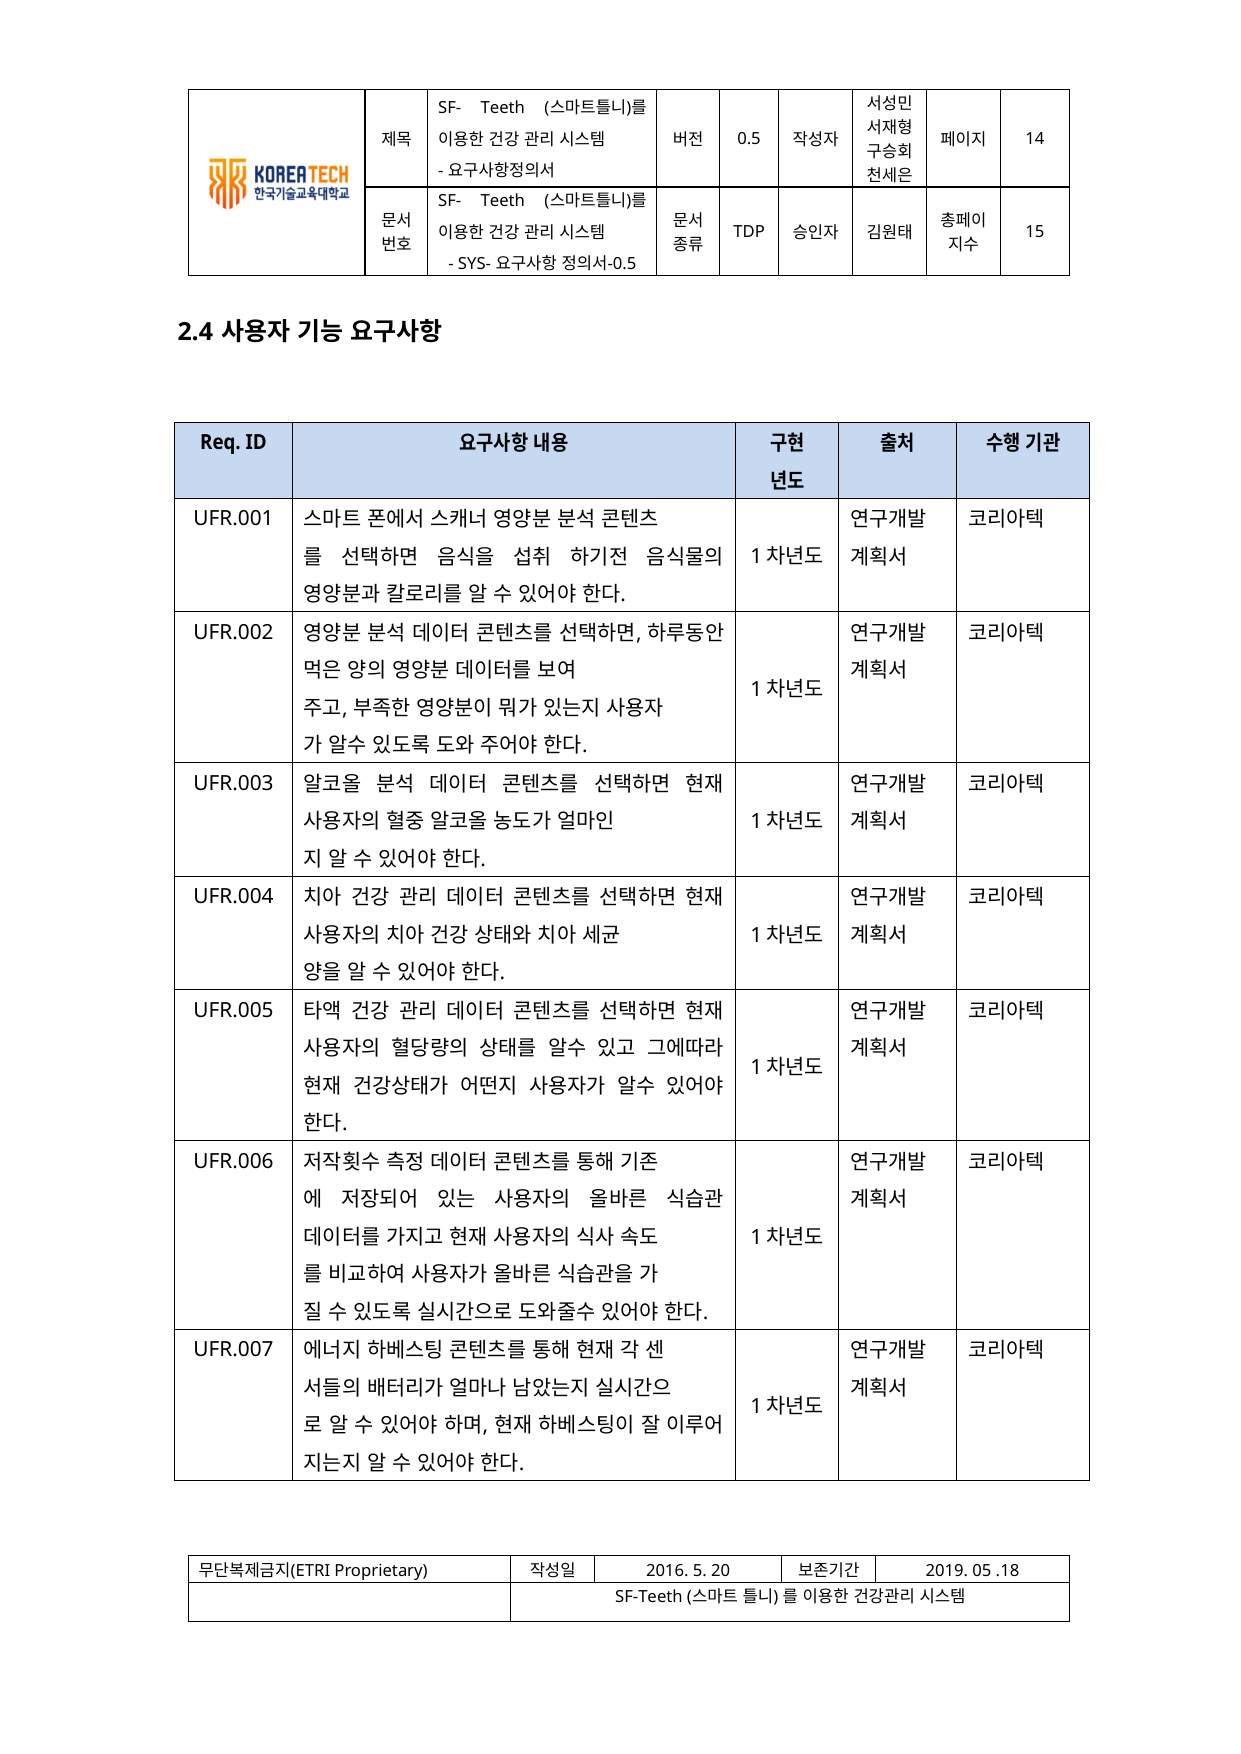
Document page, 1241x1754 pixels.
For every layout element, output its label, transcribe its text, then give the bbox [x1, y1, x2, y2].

table_cell 코리아텍 [957, 1330, 1089, 1480]
table_cell UFR.001 [175, 499, 292, 611]
table_cell UFR.006 [175, 1141, 292, 1329]
table_cell 코리아텍 [957, 877, 1089, 989]
table_cell 코리아텍 [957, 763, 1089, 876]
table_cell 타액 건강 관리 데이터 콘텐츠를 선택하면 현재 사용자의 혈당량의 상태를 알수 있고 그에따라 현재 건강상태가 어떤지 사용자가 알수 있어야 한다. [293, 990, 735, 1140]
picture [206, 153, 351, 211]
table_cell 1차년도 [736, 877, 838, 989]
table_cell 영양분 분석 데이터 콘텐츠를 선택하면, 하루동안 먹은 양의 영양분 데이터를 보여 주고, 부족한 영양분이 뭐가 있는지 사용자 가 알수 있도록 도와 주어야 한다. [293, 612, 735, 762]
table_header 구현 년도 [736, 423, 838, 498]
table_cell 1차년도 [736, 612, 838, 762]
table_header 출처 [839, 423, 956, 498]
table_cell 코리아텍 [957, 1141, 1089, 1329]
table_cell 코리아텍 [957, 499, 1089, 611]
table_cell 연구개발 계획서 [839, 1330, 956, 1480]
subtitle 사용자 기능 요구사항 [177, 310, 1063, 348]
table_cell 1차년도 [736, 1141, 838, 1329]
table_cell 1차년도 [736, 990, 838, 1140]
table_header 요구사항 내용 [293, 423, 735, 498]
table_cell 알코올 분석 데이터 콘텐츠를 선택하면 현재 사용자의 혈중 알코올 농도가 얼마인 지 알 수 있어야 한다. [293, 763, 735, 876]
table_cell 저작횟수 측정 데이터 콘텐츠를 통해 기존 에 저장되어 있는 사용자의 올바른 식습관 데이터를 가지고 현재 사용자의 식사 속도 를 비교하여 사용자가 올바른 식습관을 가 질 수 있도록 실시간으로 도와줄수 있어야 한다. [293, 1141, 735, 1329]
table_cell 1차년도 [736, 763, 838, 876]
table_cell 연구개발 계획서 [839, 990, 956, 1140]
table_cell 스마트 폰에서 스캐너 영양분 분석 콘텐츠 를 선택하면 음식을 섭취 하기전 음식물의 영양분과 칼로리를 알 수 있어야 한다. [293, 499, 735, 611]
table_cell 연구개발계획서 [839, 763, 956, 876]
table_cell 코리아텍 [957, 612, 1089, 762]
table_cell 연구개발계획서 [839, 499, 956, 611]
table_cell 1차년도 [736, 1330, 838, 1480]
table_header Req. ID [175, 423, 292, 498]
table_cell UFR.005 [175, 990, 292, 1140]
table_cell UFR.004 [175, 877, 292, 989]
table_cell UFR.003 [175, 763, 292, 876]
table_cell 치아 건강 관리 데이터 콘텐츠를 선택하면 현재 사용자의 치아 건강 상태와 치아 세균 양을 알 수 있어야 한다. [293, 877, 735, 989]
table_cell 연구개발계획서 [839, 877, 956, 989]
table_cell UFR.002 [175, 612, 292, 762]
table_cell 에너지 하베스팅 콘텐츠를 통해 현재 각 센 서들의 배터리가 얼마나 남았는지 실시간으 로 알 수 있어야 하며, 현재 하베스팅이 잘 이루어 지는지 알 수 있어야 한다. [293, 1330, 735, 1480]
table_cell UFR.007 [175, 1330, 292, 1480]
table_cell 1차년도 [736, 499, 838, 611]
table_cell 연구개발계획서 [839, 1141, 956, 1329]
table_cell 연구개발계획서 [839, 612, 956, 762]
table_cell 코리아텍 [957, 990, 1089, 1140]
table_header 수행 기관 [957, 423, 1089, 498]
